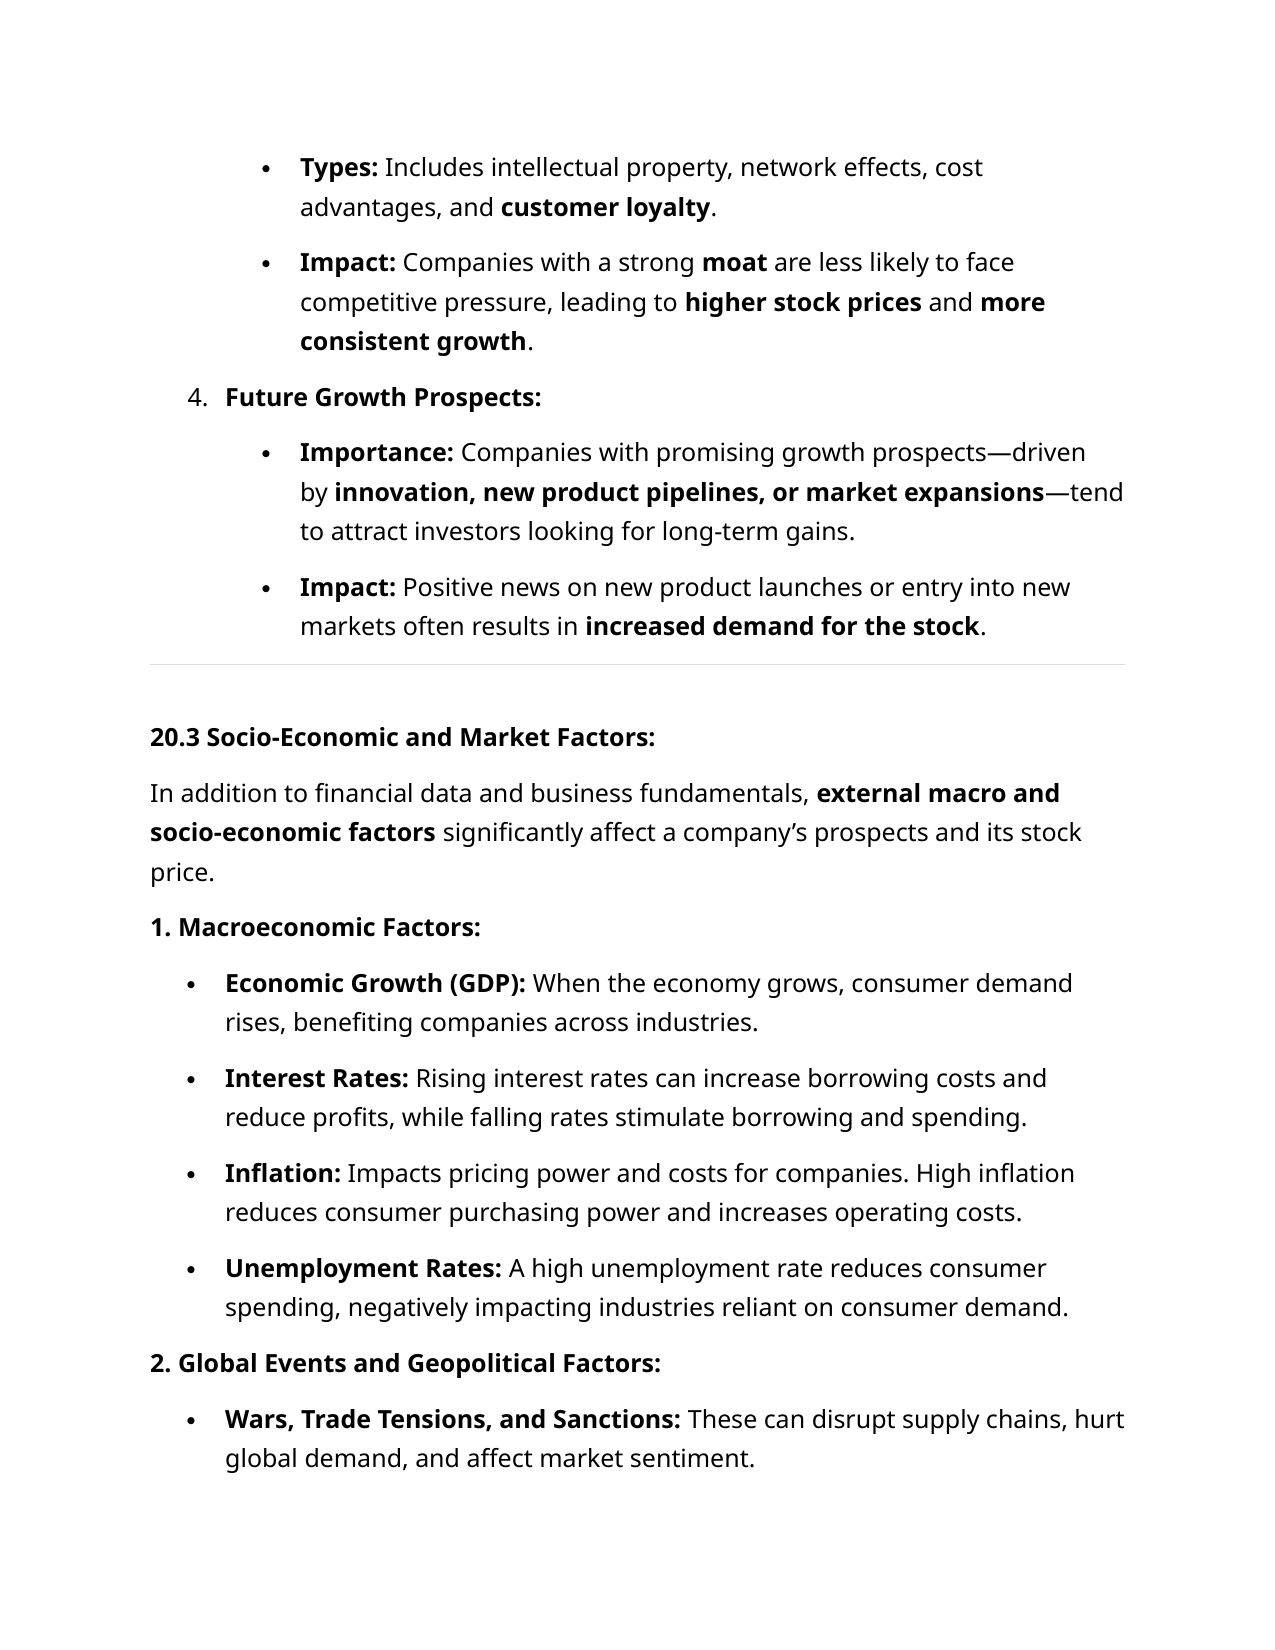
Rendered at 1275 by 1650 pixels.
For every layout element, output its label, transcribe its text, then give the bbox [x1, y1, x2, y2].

list Economic Growth (GDP): When the economy grows, consumer demand rises, benefiting companies across industries. [187, 966, 1125, 1039]
list Impact: Companies with a strong moat are less likely to face competitive pressure, leading to higher stock prices and more consistent growth. [262, 245, 1125, 357]
text 1. Macroeconomic Factors: [150, 910, 1125, 944]
list Interest Rates: Rising interest rates can increase borrowing costs and reduce profits, while falling rates stimulate borrowing and spending. [187, 1061, 1125, 1134]
text 2. Global Events and Geopolitical Factors: [150, 1346, 1125, 1380]
list Inflation: Impacts pricing power and costs for companies. High inflation reduces consumer purchasing power and increases operating costs. [187, 1156, 1125, 1229]
list Importance: Companies with promising growth prospects—driven by innovation, new product pipelines, or market expansions—tend to attract investors looking for long-term gains. [262, 435, 1125, 547]
text In addition to financial data and business fundamentals, external macro and socio-economic factors significantly affect a company’s prospects and its stock price. [150, 776, 1125, 888]
list Types: Includes intellectual property, network effects, cost advantages, and customer loyalty. [262, 150, 1125, 223]
text 20.3 Socio-Economic and Market Factors: [150, 720, 1125, 754]
list Unemployment Rates: A high unemployment rate reduces consumer spending, negatively impacting industries reliant on consumer demand. [187, 1251, 1125, 1324]
list Impact: Positive news on new product launches or entry into new markets often results in increased demand for the stock. [262, 569, 1125, 642]
list Wars, Trade Tensions, and Sanctions: These can disrupt supply chains, hurt global demand, and affect market sentiment. [187, 1402, 1125, 1475]
list Future Growth Prospects: [187, 379, 1125, 413]
